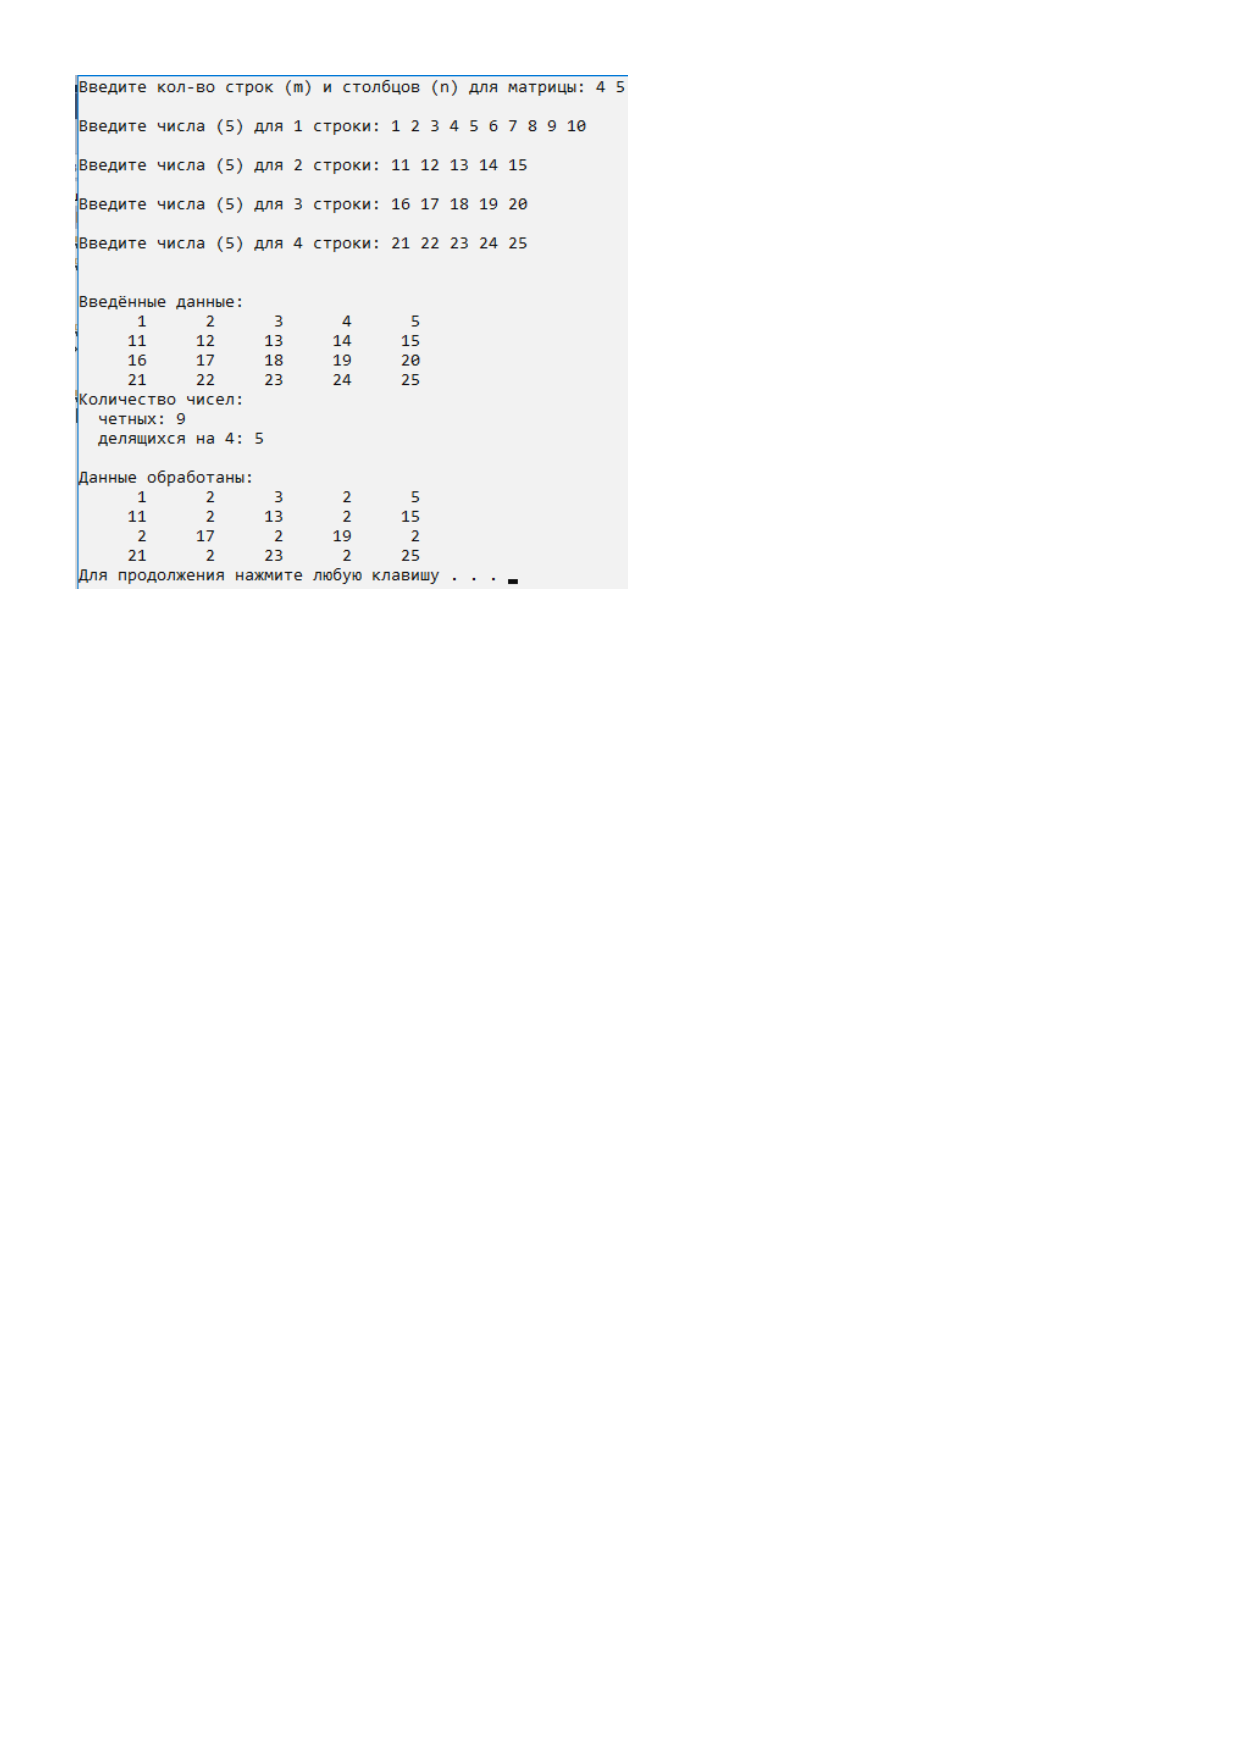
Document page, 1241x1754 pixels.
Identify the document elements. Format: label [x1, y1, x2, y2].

picture [75, 75, 628, 589]
